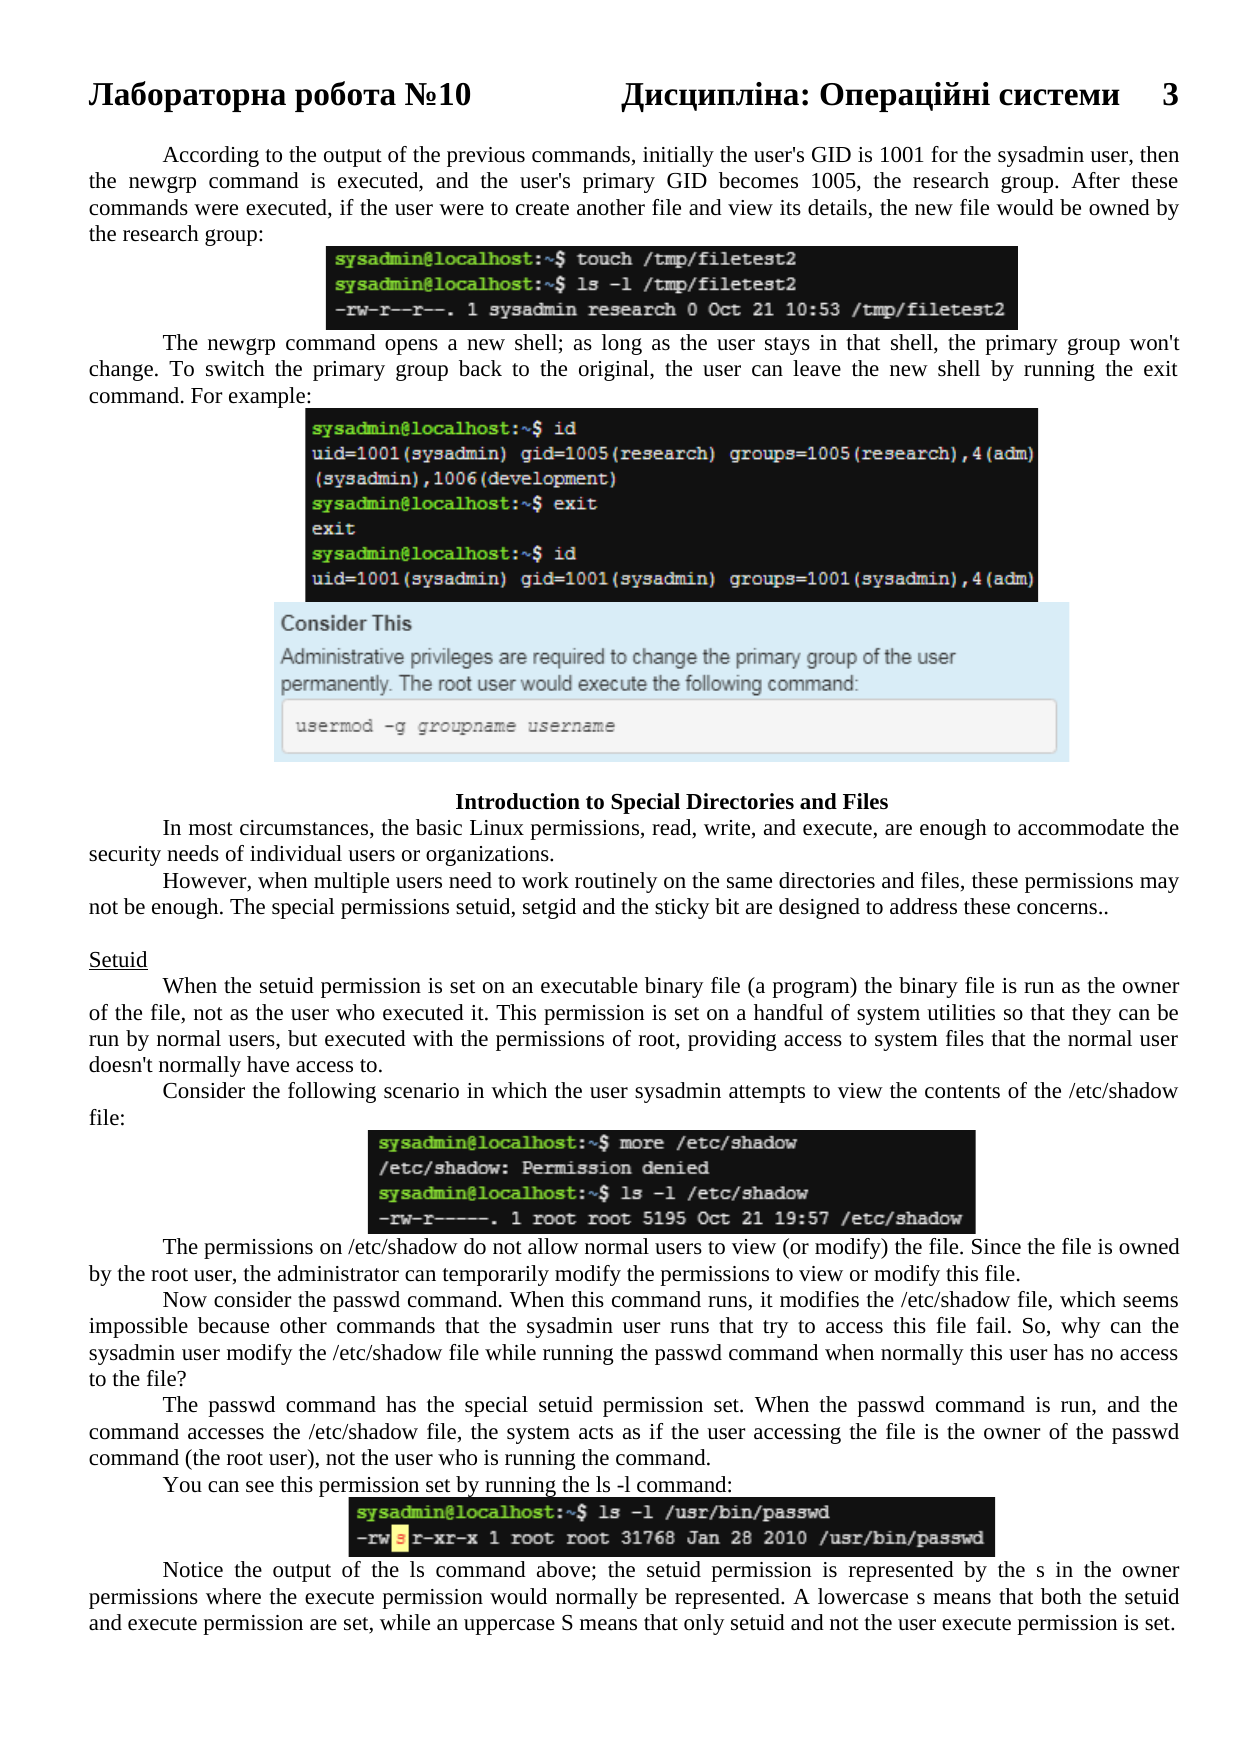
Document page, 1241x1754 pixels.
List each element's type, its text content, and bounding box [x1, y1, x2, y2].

text The newgrp command opens a new shell; as long as the user stays in that shell, the primary group won't change. To switch the primary group back to the original, the user can leave the new shell by running the exit command. For example: [89, 329, 1181, 408]
text Consider the following scenario in which the user sysadmin attempts to view the contents of the /etc/shadow file: [89, 1078, 1181, 1130]
text Notice the output of the ls command above; the setuid permission is represented by the s in the owner permissions where the execute permission would normally be represented. A lowercase s means that both the setuid and execute permission are set, while an uppercase S means that only setuid and not the user execute permission is set. [89, 1556, 1181, 1635]
picture [367, 1130, 976, 1234]
text You can see this permission set by running the ls -l command: [89, 1471, 1181, 1497]
text According to the output of the previous commands, initially the user's GID is 1001 for the sysadmin user, then the newgrp command is executed, and the user's primary GID becomes 1005, the research group. After these commands were executed, if the user were to create another file and view its details, the new file would be owned by the research group: [89, 141, 1181, 246]
picture [348, 1497, 996, 1557]
text Now consider the passwd command. When this command runs, it modifies the /etc/shadow file, which seems impossible because other commands that the sysadmin user runs that try to access this file fail. So, why can the sysadmin user modify the /etc/shadow file while running the passwd command when normally this user has no access to the file? [89, 1286, 1181, 1392]
picture [274, 408, 1070, 762]
picture [325, 246, 1018, 330]
text However, when multiple users need to work routinely on the same directories and files, these permissions may not be enough. The special permissions setuid, setgid and the sticky bit are designed to address these concerns.. [89, 867, 1181, 919]
text Setuid [89, 946, 1181, 972]
text When the setuid permission is set on an executable binary file (a program) the binary file is run as the owner of the file, not as the user who executed it. This permission is set on a handful of system utilities so that they can be run by normal users, but executed with the permissions of root, providing access to system files that the normal user doesn't normally have access to. [89, 972, 1181, 1078]
text Introduction to Special Directories and Files [89, 788, 1181, 814]
text The passwd command has the special setuid permission set. When the passwd command is run, and the command accesses the /etc/shadow file, the system acts as if the user accessing the file is the owner of the passwd command (the root user), not the user who is running the command. [89, 1392, 1181, 1471]
text The permissions on /etc/shadow do not allow normal users to view (or modify) the file. Since the file is owned by the root user, the administrator can temporarily modify the permissions to view or modify this file. [89, 1233, 1181, 1286]
text In most circumstances, the basic Linux permissions, read, write, and execute, are enough to accommodate the security needs of individual users or organizations. [89, 814, 1181, 867]
